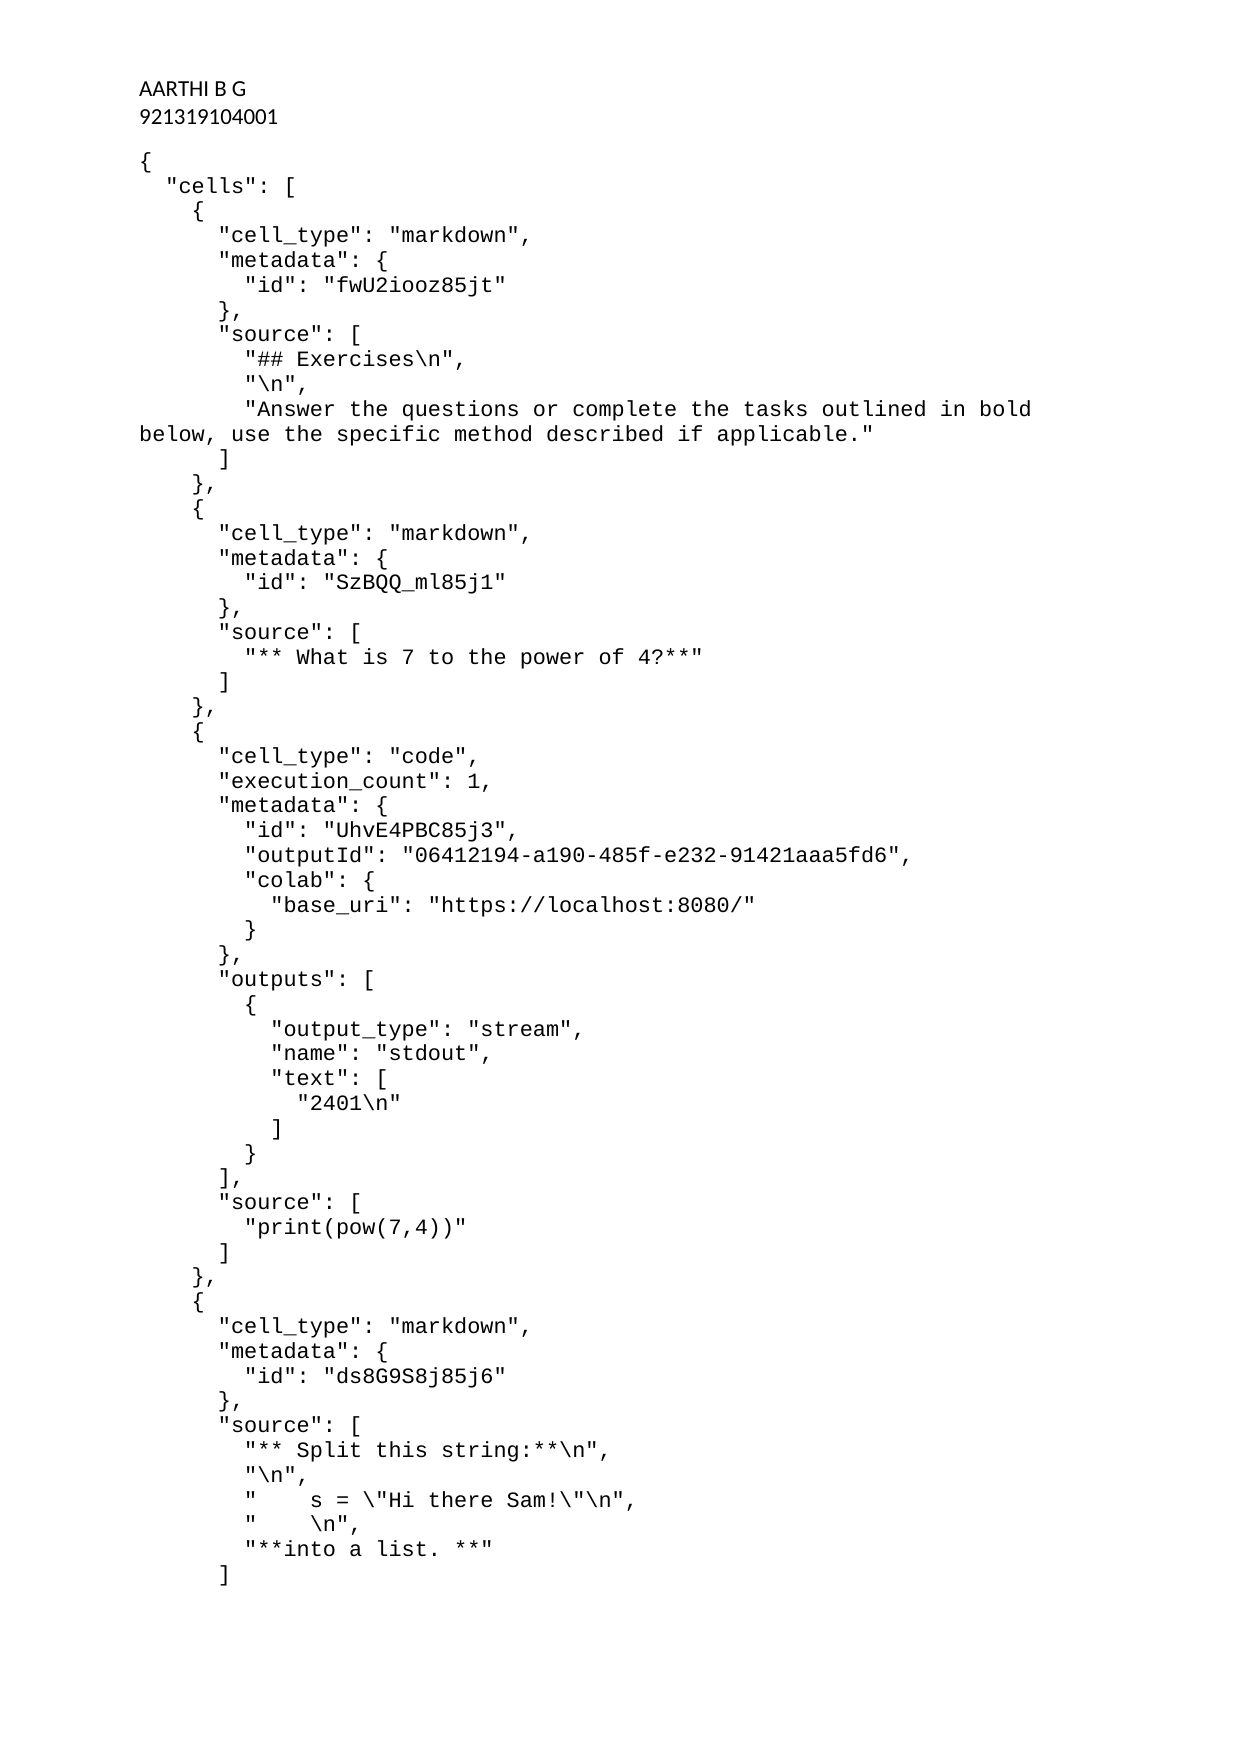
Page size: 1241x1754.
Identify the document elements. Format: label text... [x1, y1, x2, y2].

text "** Split this string:**\n", [139, 1439, 1101, 1464]
text "metadata": { [139, 249, 1101, 274]
text "source": [ [139, 323, 1101, 348]
text "cell_type": "code", [139, 745, 1101, 770]
text }, [139, 943, 1101, 968]
text ] [139, 1117, 1101, 1142]
text { [139, 1290, 1101, 1315]
text } [139, 1142, 1101, 1166]
text "\n", [139, 373, 1101, 398]
text "metadata": { [139, 547, 1101, 571]
text }, [139, 1266, 1101, 1290]
text "id": "fwU2iooz85jt" [139, 274, 1101, 299]
text "output_type": "stream", [139, 1018, 1101, 1042]
text { [139, 497, 1101, 522]
text "colab": { [139, 869, 1101, 894]
text ] [139, 447, 1101, 472]
text "name": "stdout", [139, 1042, 1101, 1067]
text ] [139, 1241, 1101, 1266]
text }, [139, 1389, 1101, 1414]
text }, [139, 472, 1101, 497]
text "Answer the questions or complete the tasks outlined in bold below, use the specific method described if applicable." [139, 398, 1101, 447]
text "## Exercises\n", [139, 348, 1101, 373]
text "outputId": "06412194-a190-485f-e232-91421aaa5fd6", [139, 844, 1101, 869]
text "text": [ [139, 1067, 1101, 1092]
text }, [139, 695, 1101, 720]
text "\n", [139, 1464, 1101, 1489]
text "metadata": { [139, 794, 1101, 819]
text ] [139, 1563, 1101, 1588]
text { [139, 720, 1101, 745]
text "cells": [ [139, 175, 1101, 199]
text "execution_count": 1, [139, 770, 1101, 794]
text { [139, 150, 1101, 175]
text "2401\n" [139, 1092, 1101, 1117]
text } [139, 918, 1101, 943]
text "id": "ds8G9S8j85j6" [139, 1365, 1101, 1389]
text }, [139, 299, 1101, 323]
text ] [139, 671, 1101, 695]
text "** What is 7 to the power of 4?**" [139, 646, 1101, 671]
text " s = \"Hi there Sam!\"\n", [139, 1489, 1101, 1513]
text "id": "SzBQQ_ml85j1" [139, 571, 1101, 596]
text "source": [ [139, 621, 1101, 646]
text "source": [ [139, 1414, 1101, 1439]
text ], [139, 1166, 1101, 1191]
text "source": [ [139, 1191, 1101, 1216]
text "outputs": [ [139, 968, 1101, 993]
text "metadata": { [139, 1340, 1101, 1365]
text "cell_type": "markdown", [139, 224, 1101, 249]
text "**into a list. **" [139, 1538, 1101, 1563]
text "base_uri": "https://localhost:8080/" [139, 894, 1101, 918]
text "id": "UhvE4PBC85j3", [139, 819, 1101, 844]
text }, [139, 596, 1101, 621]
text { [139, 199, 1101, 224]
text " \n", [139, 1513, 1101, 1538]
text "cell_type": "markdown", [139, 1315, 1101, 1340]
text "print(pow(7,4))" [139, 1216, 1101, 1241]
text "cell_type": "markdown", [139, 522, 1101, 547]
text { [139, 993, 1101, 1018]
